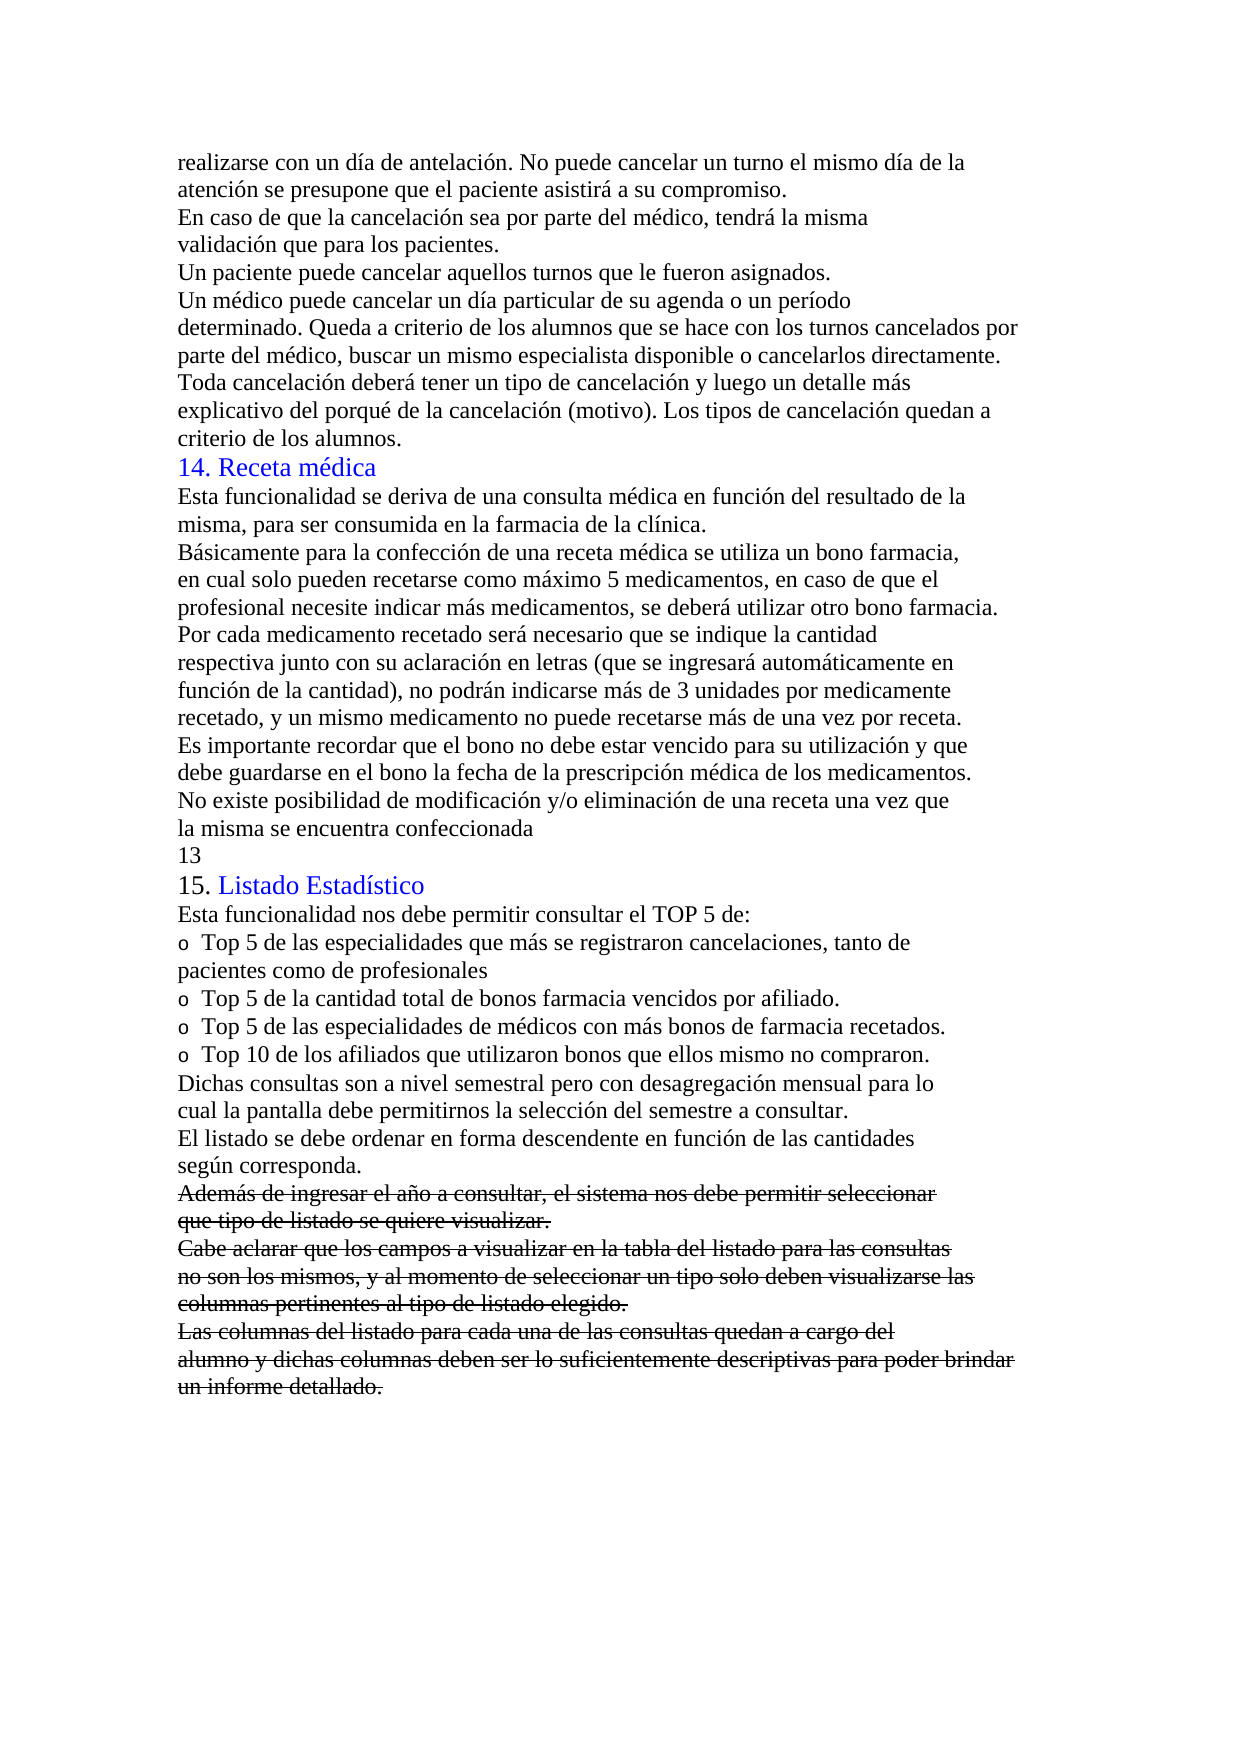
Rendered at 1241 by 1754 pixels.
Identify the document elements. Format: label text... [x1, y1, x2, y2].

text un informe detallado. [177, 1372, 1063, 1400]
text Esta funcionalidad nos debe permitir consultar el TOP 5 de: [177, 900, 1063, 928]
text en cual solo pueden recetarse como máximo 5 medicamentos, en caso de que el [177, 565, 1063, 593]
text columnas pertinentes al tipo de listado elegido. [177, 1289, 1063, 1317]
text respectiva junto con su aclaración en letras (que se ingresará automáticamente en [177, 648, 1063, 676]
text o Top 5 de la cantidad total de bonos farmacia vencidos por afiliado. [177, 983, 1063, 1012]
text pacientes como de profesionales [177, 956, 1063, 983]
text o Top 10 de los afiliados que utilizaron bonos que ellos mismo no compraron. [177, 1040, 1063, 1068]
text 15. Listado Estadístico [177, 869, 1063, 900]
text En caso de que la cancelación sea por parte del médico, tendrá la misma [177, 203, 1063, 230]
text El listado se debe ordenar en forma descendente en función de las cantidades [177, 1124, 1063, 1151]
text alumno y dichas columnas deben ser lo suficientemente descriptivas para poder brindar [177, 1344, 1063, 1372]
text Un paciente puede cancelar aquellos turnos que le fueron asignados. [177, 258, 1063, 286]
text Dichas consultas son a nivel semestral pero con desagregación mensual para lo [177, 1068, 1063, 1096]
text debe guardarse en el bono la fecha de la prescripción médica de los medicamentos. [177, 758, 1063, 786]
text misma, para ser consumida en la farmacia de la clínica. [177, 510, 1063, 538]
text criterio de los alumnos. [177, 424, 1063, 451]
text Básicamente para la confección de una receta médica se utiliza un bono farmacia, [177, 538, 1063, 565]
text realizarse con un día de antelación. No puede cancelar un turno el mismo día de la [177, 148, 1063, 175]
text o Top 5 de las especialidades que más se registraron cancelaciones, tanto de [177, 928, 1063, 956]
text 14. Receta médica [177, 451, 1063, 482]
text Esta funcionalidad se deriva de una consulta médica en función del resultado de la [177, 482, 1063, 510]
text que tipo de listado se quiere visualizar. [177, 1207, 1063, 1234]
text no son los mismos, y al momento de seleccionar un tipo solo deben visualizarse las [177, 1262, 1063, 1289]
text atención se presupone que el paciente asistirá a su compromiso. [177, 175, 1063, 203]
text la misma se encuentra confeccionada [177, 814, 1063, 841]
text No existe posibilidad de modificación y/o eliminación de una receta una vez que [177, 786, 1063, 814]
text recetado, y un mismo medicamento no puede recetarse más de una vez por receta. [177, 703, 1063, 731]
text parte del médico, buscar un mismo especialista disponible o cancelarlos directamente. [177, 341, 1063, 368]
text o Top 5 de las especialidades de médicos con más bonos de farmacia recetados. [177, 1012, 1063, 1040]
text validación que para los pacientes. [177, 230, 1063, 258]
text Por cada medicamento recetado será necesario que se indique la cantidad [177, 620, 1063, 648]
text función de la cantidad), no podrán indicarse más de 3 unidades por medicamente [177, 676, 1063, 703]
text según corresponda. [177, 1151, 1063, 1179]
text Las columnas del listado para cada una de las consultas quedan a cargo del [177, 1317, 1063, 1344]
text Es importante recordar que el bono no debe estar vencido para su utilización y que [177, 731, 1063, 758]
text profesional necesite indicar más medicamentos, se deberá utilizar otro bono farmacia. [177, 593, 1063, 620]
text Toda cancelación deberá tener un tipo de cancelación y luego un detalle más [177, 368, 1063, 396]
text Además de ingresar el año a consultar, el sistema nos debe permitir seleccionar [177, 1179, 1063, 1207]
text Un médico puede cancelar un día particular de su agenda o un período [177, 286, 1063, 313]
text cual la pantalla debe permitirnos la selección del semestre a consultar. [177, 1096, 1063, 1124]
text determinado. Queda a criterio de los alumnos que se hace con los turnos cancelados por [177, 313, 1063, 341]
text Cabe aclarar que los campos a visualizar en la tabla del listado para las consultas [177, 1234, 1063, 1262]
text explicativo del porqué de la cancelación (motivo). Los tipos de cancelación quedan a [177, 396, 1063, 424]
text 13 [177, 841, 1063, 869]
